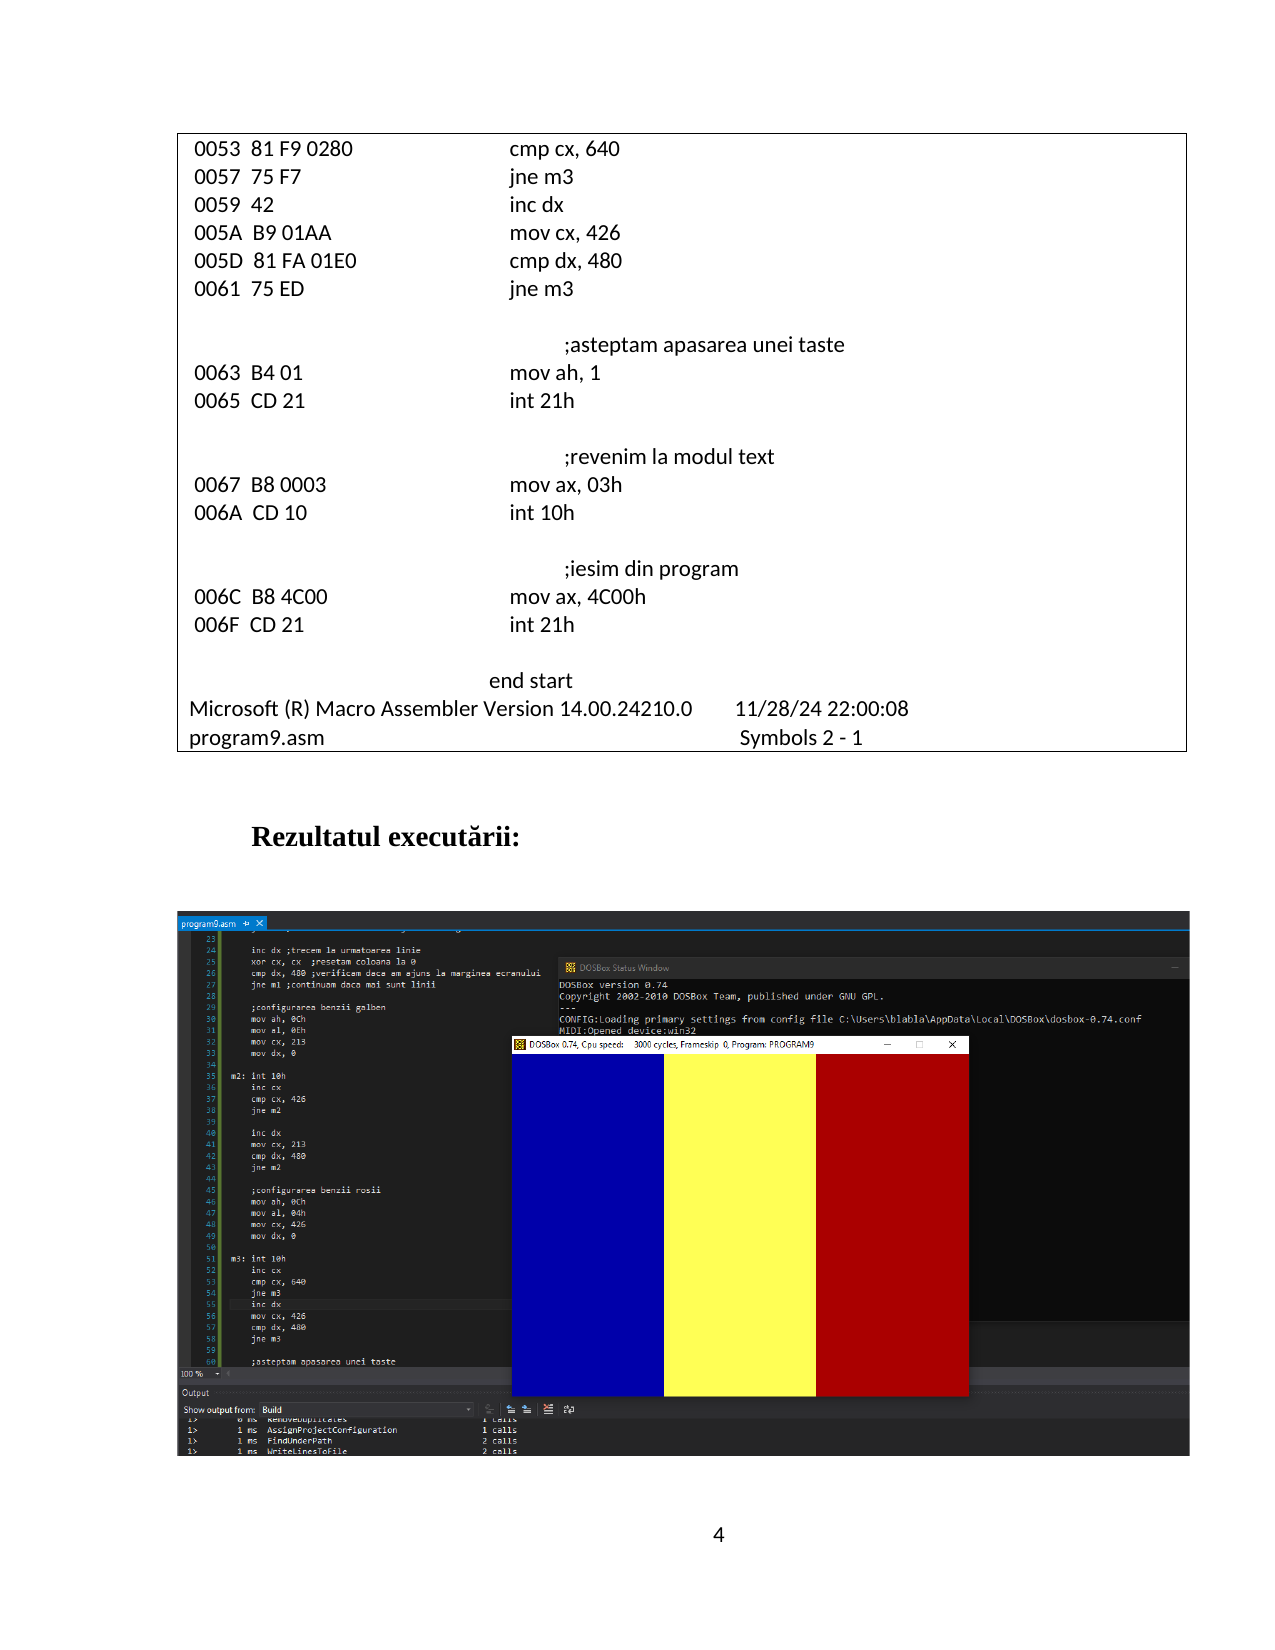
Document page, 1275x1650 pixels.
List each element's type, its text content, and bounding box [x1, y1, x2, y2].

subtitle Rezultatul executării: [251, 819, 1186, 852]
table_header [178, 134, 1186, 751]
picture [177, 911, 1190, 1456]
